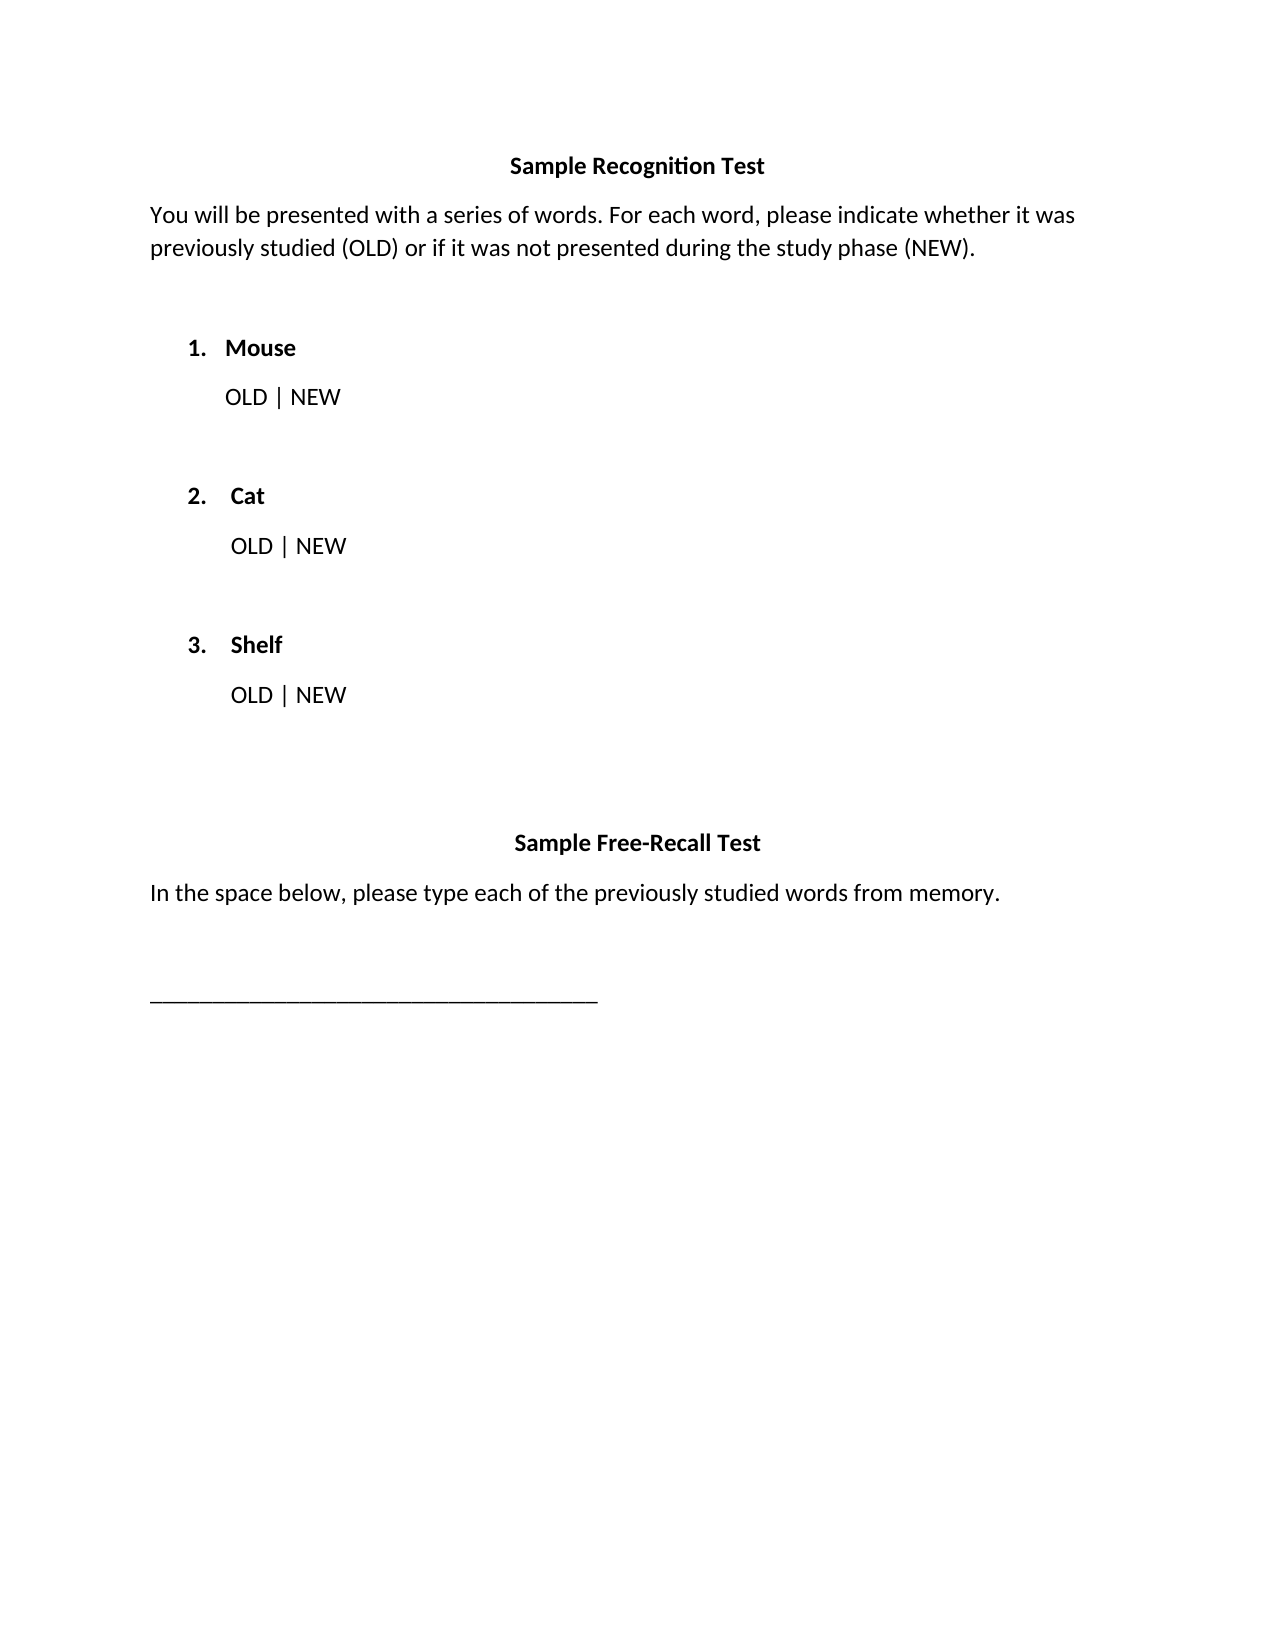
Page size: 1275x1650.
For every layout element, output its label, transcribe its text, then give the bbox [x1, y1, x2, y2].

text Sample Free-Recall Test [150, 827, 1125, 858]
list Mouse [187, 332, 1125, 362]
text OLD | NEW [150, 530, 1125, 561]
text Sample Recognition Test [150, 150, 1125, 181]
list Cat [187, 480, 1125, 511]
text In the space below, please type each of the previously studied words from memory. [150, 877, 1125, 908]
text ____________________________________ [150, 976, 1125, 1007]
text OLD | NEW [150, 679, 1125, 709]
text You will be presented with a series of words. For each word, please indicate whether it was previously studied (OLD) or if it was not presented during the study phase (NEW). [150, 199, 1125, 263]
text OLD | NEW [150, 381, 1125, 412]
list Shelf [187, 629, 1125, 660]
